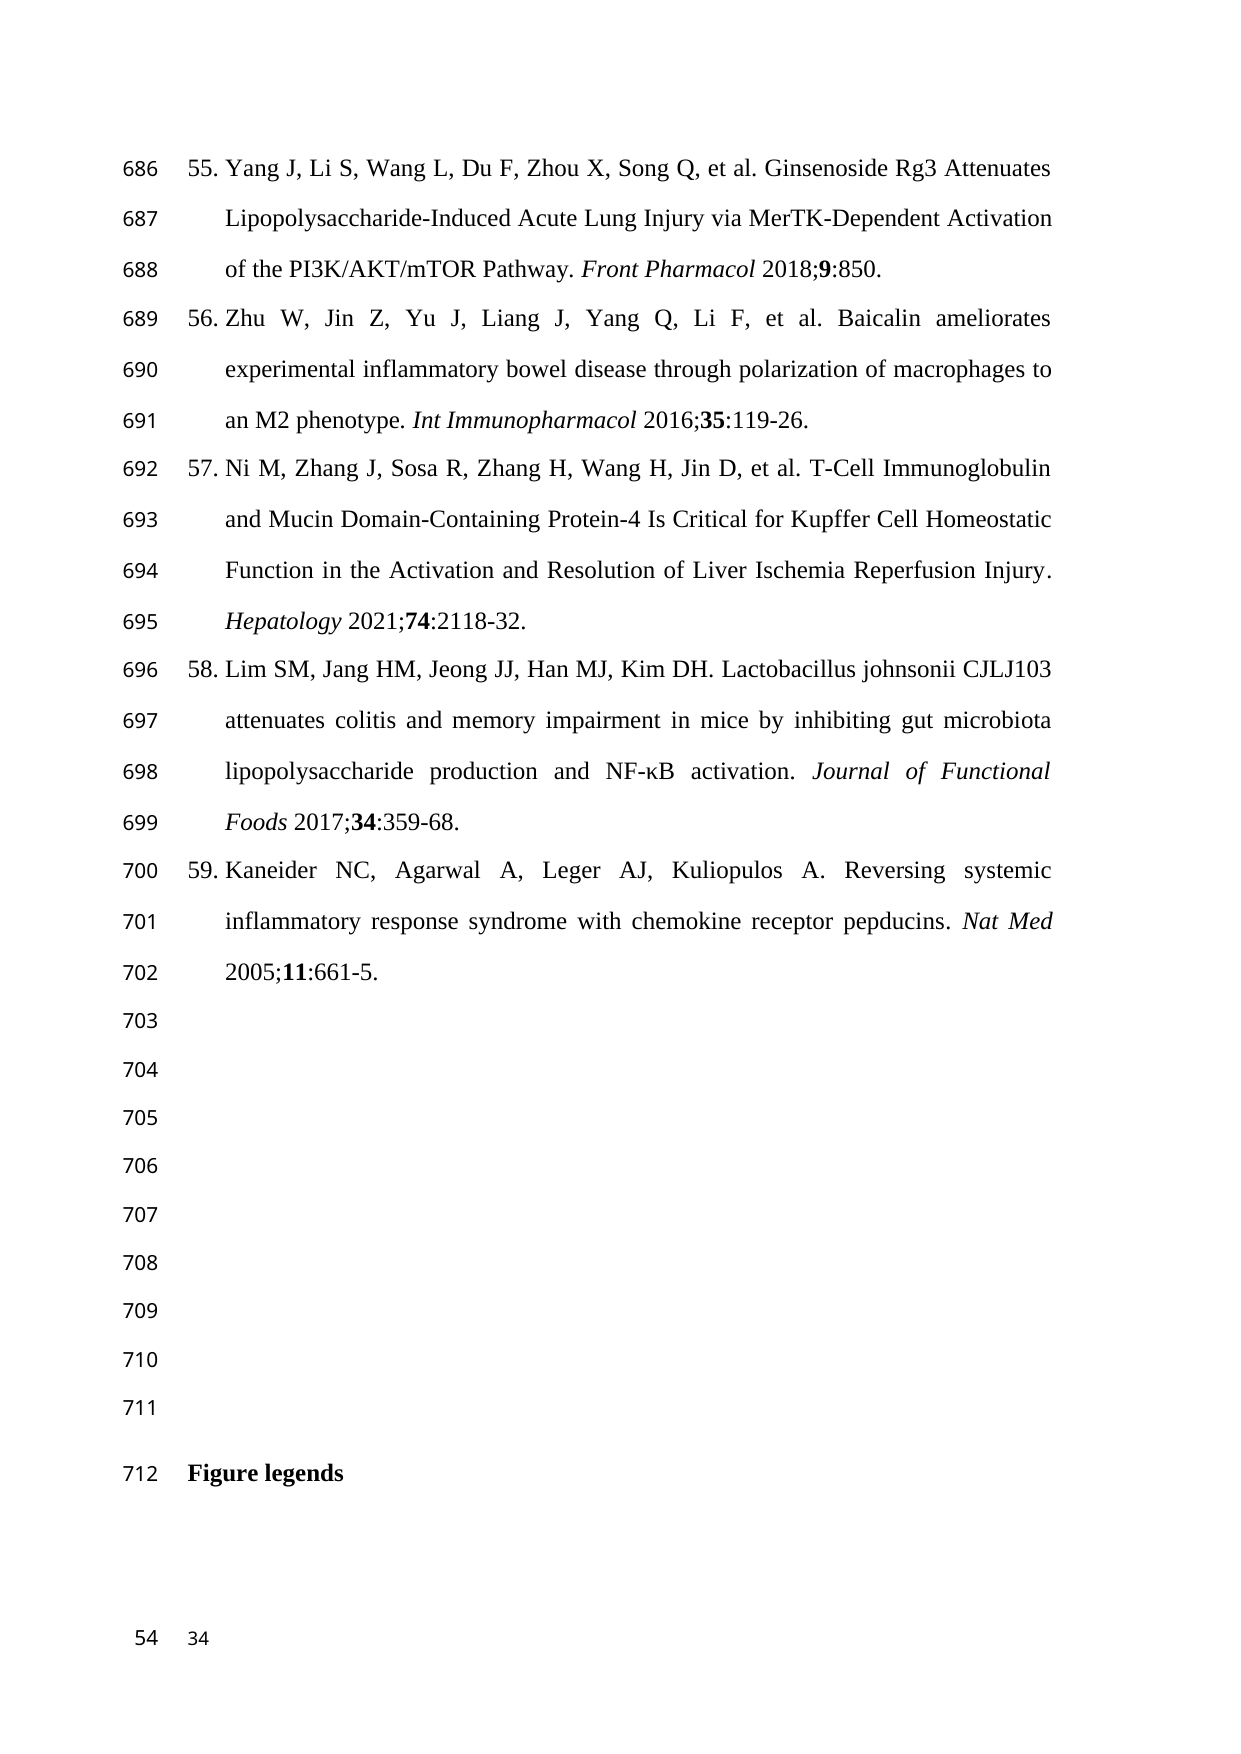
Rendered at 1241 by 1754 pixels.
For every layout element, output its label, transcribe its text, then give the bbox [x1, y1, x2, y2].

text 58. Lim SM, Jang HM, Jeong JJ, Han MJ, Kim DH. Lactobacillus johnsonii CJLJ103 attenuates colitis and memory impairment in mice by inhibiting gut microbiota lipopolysaccharide production and NF-κB activation. Journal of Functional Foods 2017;34:359-68. [187, 652, 1053, 838]
text 59. Kaneider NC, Agarwal A, Leger AJ, Kuliopulos A. Reversing systemic inflammatory response syndrome with chemokine receptor pepducins. Nat Med 2005;11:661-5. [187, 853, 1053, 988]
text 57. Ni M, Zhang J, Sosa R, Zhang H, Wang H, Jin D, et al. T-Cell Immunoglobulin and Mucin Domain-Containing Protein-4 Is Critical for Kupffer Cell Homeostatic Function in the Activation and Resolution of Liver Ischemia Reperfusion Injury. Hepatology 2021;74:2118-32. [187, 450, 1053, 637]
text 56. Zhu W, Jin Z, Yu J, Liang J, Yang Q, Li F, et al. Baicalin ameliorates experimental inflammatory bowel disease through polarization of macrophages to an M2 phenotype. Int Immunopharmacol 2016;35:119-26. [187, 300, 1053, 436]
text Figure legends [187, 1438, 1053, 1506]
text 55. Yang J, Li S, Wang L, Du F, Zhou X, Song Q, et al. Ginsenoside Rg3 Attenuates Lipopolysaccharide-Induced Acute Lung Injury via MerTK-Dependent Activation of the PI3K/AKT/mTOR Pathway. Front Pharmacol 2018;9:850. [187, 150, 1053, 286]
